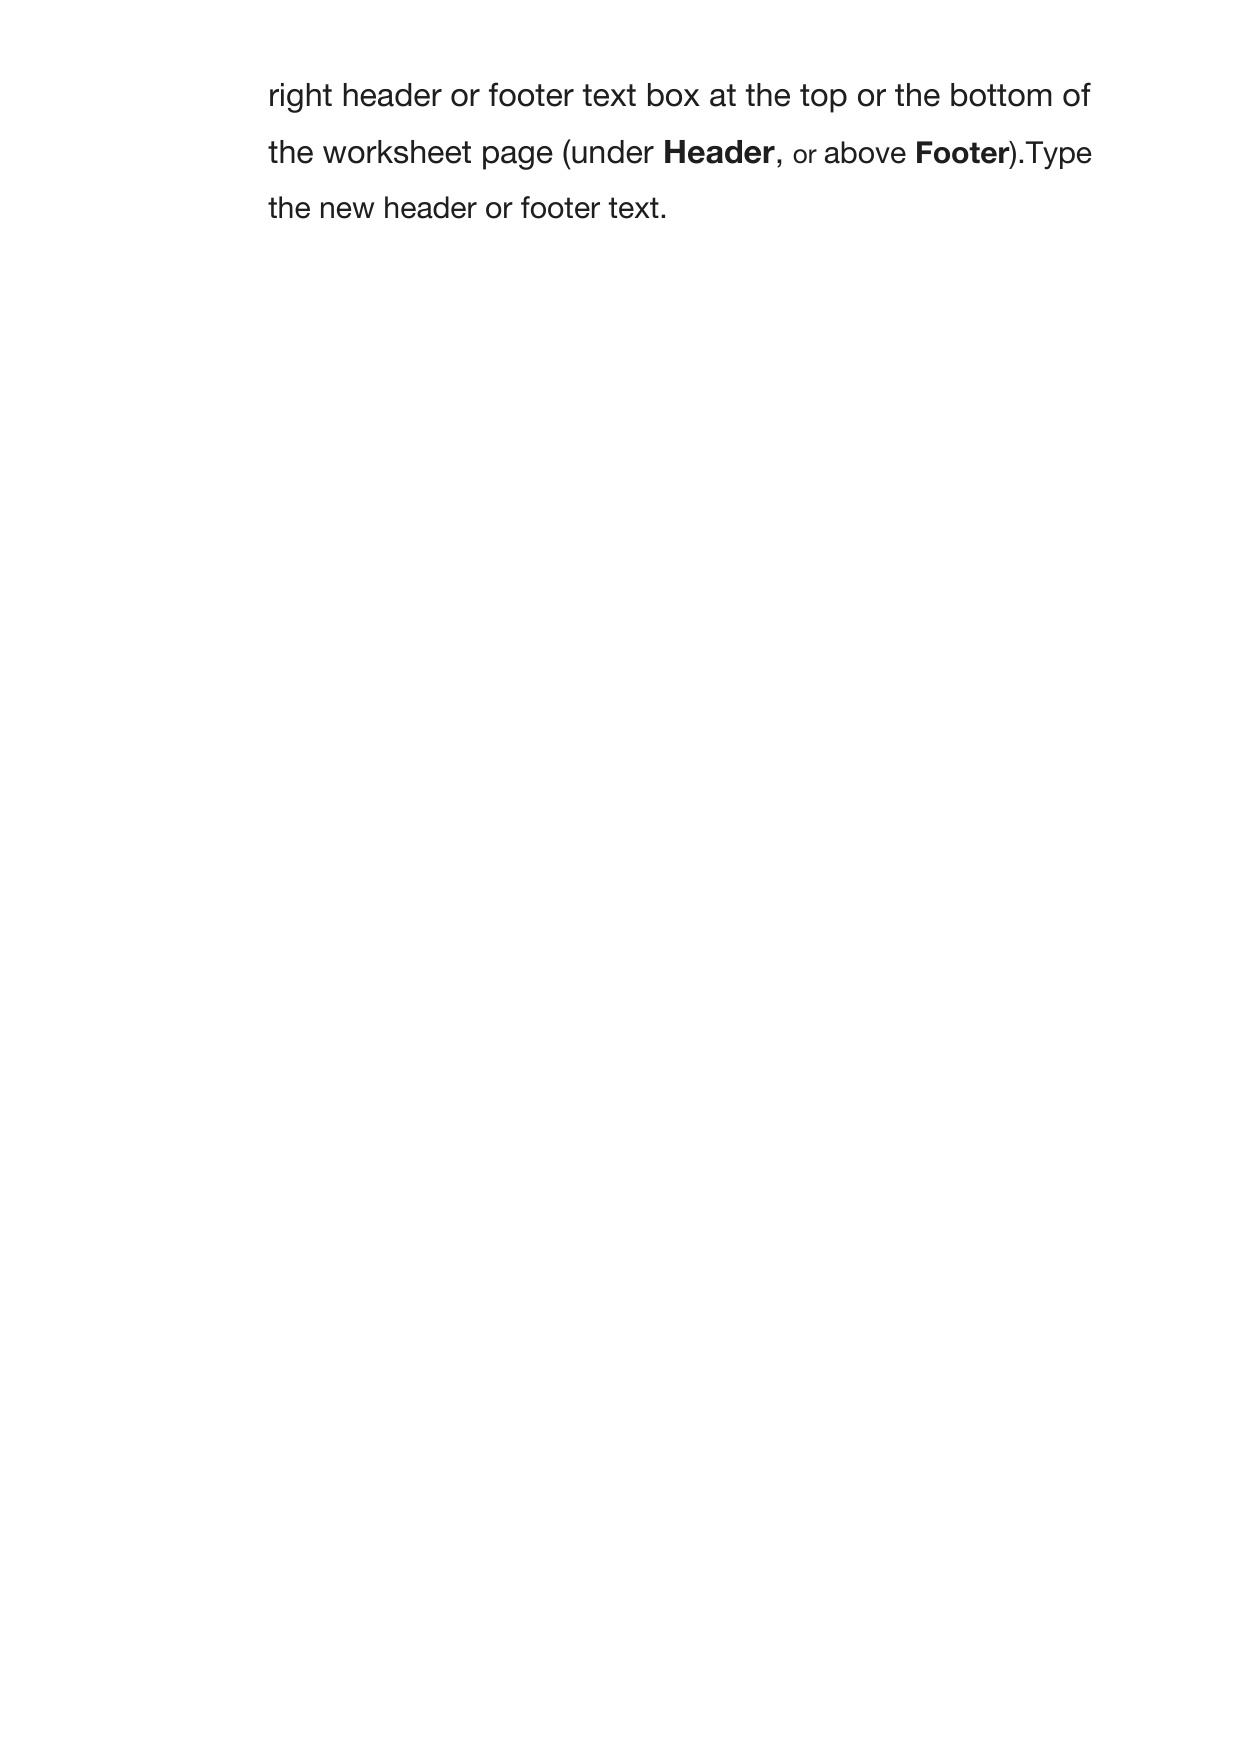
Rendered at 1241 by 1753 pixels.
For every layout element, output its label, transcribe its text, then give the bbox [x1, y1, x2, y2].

list To add or edit a header or footer, click the left, center, or right header or footer text box at the top or the bottom of the worksheet page (under Header, or above Footer).Type the new header or footer text. [231, 75, 1130, 227]
